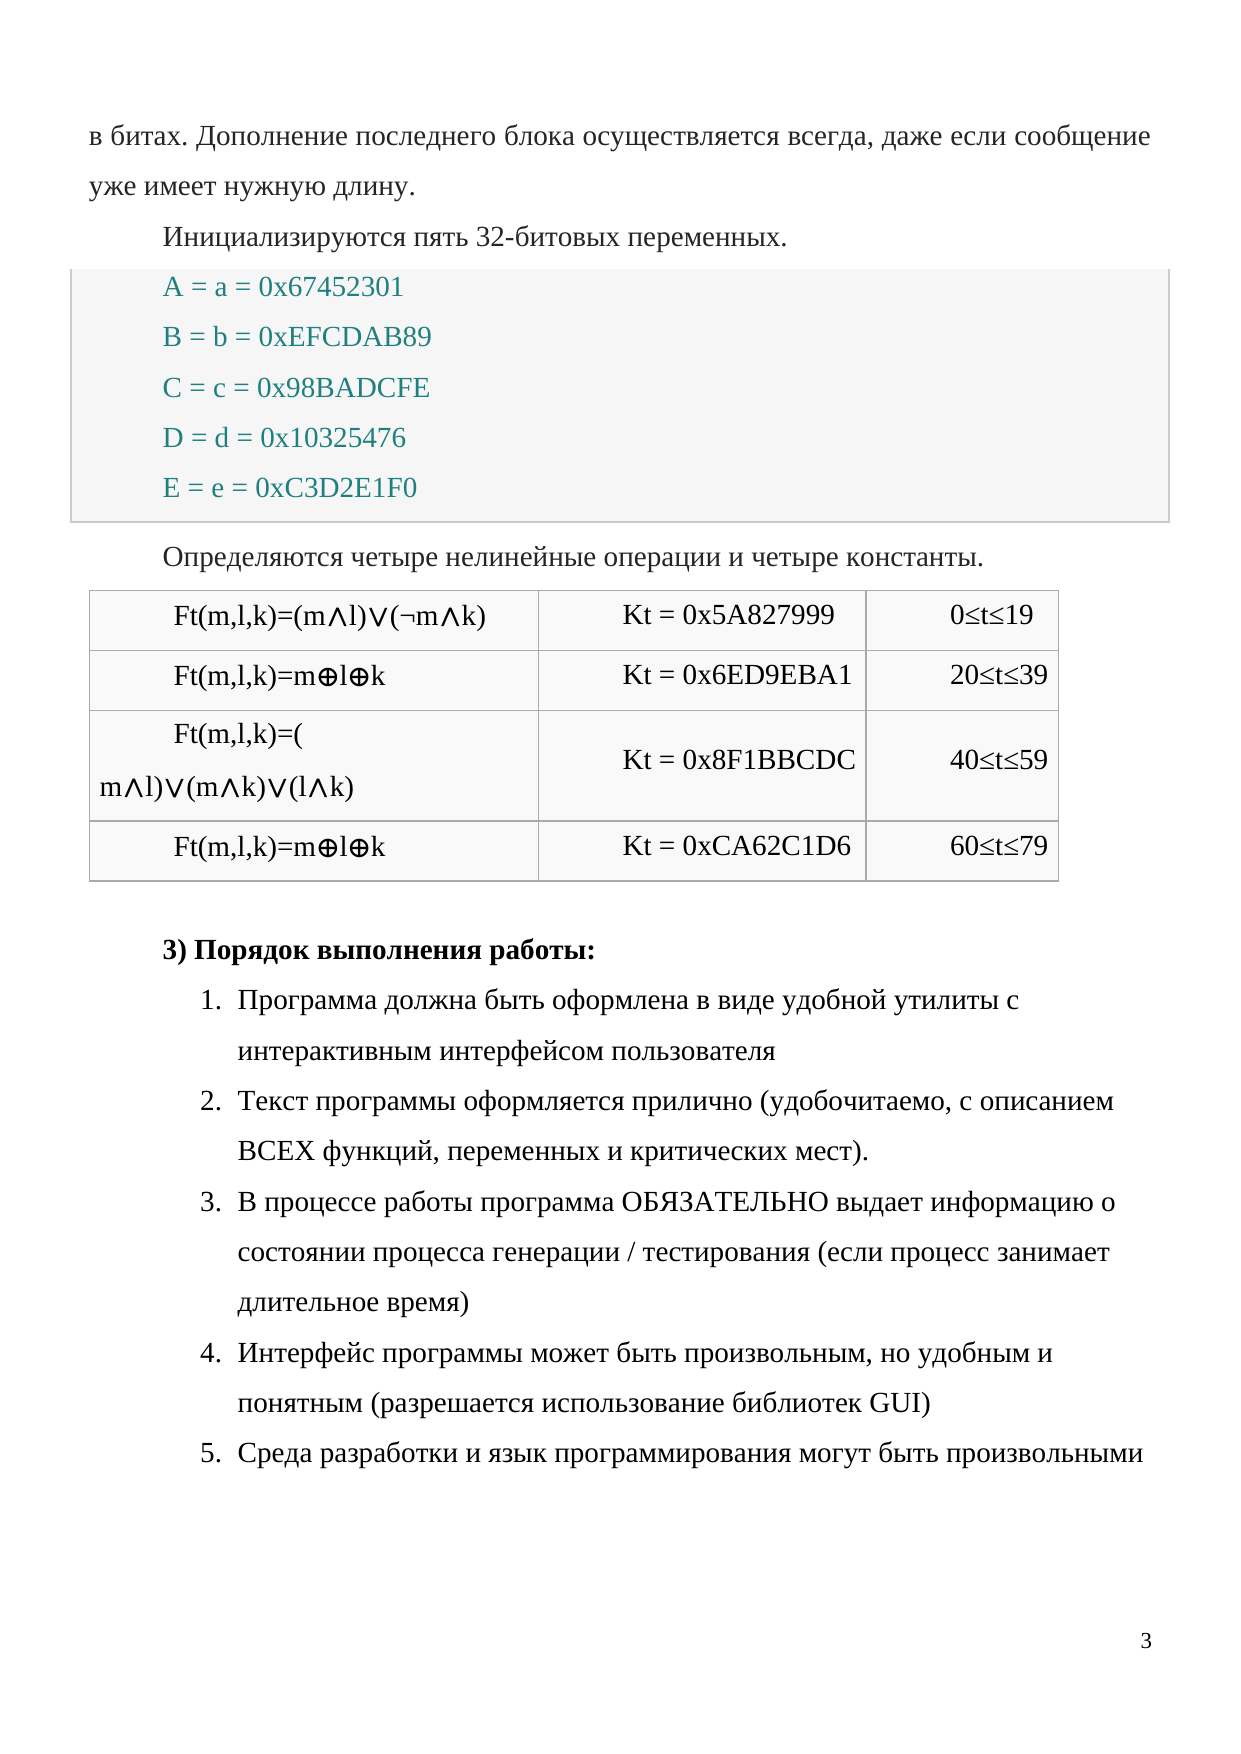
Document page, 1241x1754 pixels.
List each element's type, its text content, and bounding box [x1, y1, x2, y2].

list В процессе работы программа ОБЯЗАТЕЛЬНО выдает информацию о состоянии процесса генерации / тестирования (если процесс занимает длительное время) [200, 1184, 1152, 1318]
table_cell Ft(m,l,k)=(m∧l)∨(m∧k)∨(l∧k){\displaystyle F_t(m, l, k) = (m \wedge l) \vee (m \wedge k) \vee (l \wedge k)} [90, 711, 538, 820]
list Интерфейс программы может быть произвольным, но удобным и понятным (разрешается использование библиотек GUI) [200, 1335, 1152, 1418]
table_header Kt{\displaystyle K_t} = 0x5A827999 [539, 591, 865, 649]
text 3) Порядок выполнения работы: [89, 932, 1152, 966]
text Инициализируются пять 32-битовых переменных. [89, 219, 1152, 252]
text D = d = 0x10325476 [72, 420, 1168, 453]
table_cell Ft(m,l,k)=m⊕l⊕k{\displaystyle F_t(m, l, k) = m \oplus l \oplus k } [90, 822, 538, 880]
list Текст программы оформляется прилично (удобочитаемо, с описанием ВСЕХ функций, переменных и критических мест). [200, 1083, 1152, 1167]
list Программа должна быть оформлена в виде удобной утилиты с интерактивным интерфейсом пользователя [200, 982, 1152, 1066]
table_header Ft(m,l,k)=(m∧l)∨(¬m∧k){\displaystyle F_t(m, l, k) = (m \wedge l) \vee (\neg{m} \wedge k)} [90, 591, 538, 649]
table_cell Kt{\displaystyle K_t} = 0xCA62C1D6 [539, 822, 865, 880]
table_header 0≤t≤19 [867, 591, 1058, 649]
text C = c = 0x98BADCFE [72, 370, 1168, 403]
table_cell 40≤t≤59 [867, 711, 1058, 820]
table_cell Kt{\displaystyle K_t} = 0x6ED9EBA1 [539, 651, 865, 709]
text B = b = 0xEFCDAB89 [72, 319, 1168, 353]
table_cell 20≤t≤39 [867, 651, 1058, 709]
table_cell Kt{\displaystyle K_t} = 0x8F1BBCDC [539, 711, 865, 820]
text E = e = 0xC3D2E1F0 [72, 470, 1168, 521]
text Определяются четыре нелинейные операции и четыре константы. [89, 539, 1152, 573]
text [89, 118, 1152, 202]
text A = a = 0x67452301 [72, 269, 1168, 303]
table_cell 60≤t≤79 [867, 822, 1058, 880]
list Среда разработки и язык программирования могут быть произвольными [200, 1435, 1152, 1469]
table_cell Ft(m,l,k)=m⊕l⊕k{\displaystyle F_t(m, l, k) = m \oplus l \oplus k } [90, 651, 538, 709]
